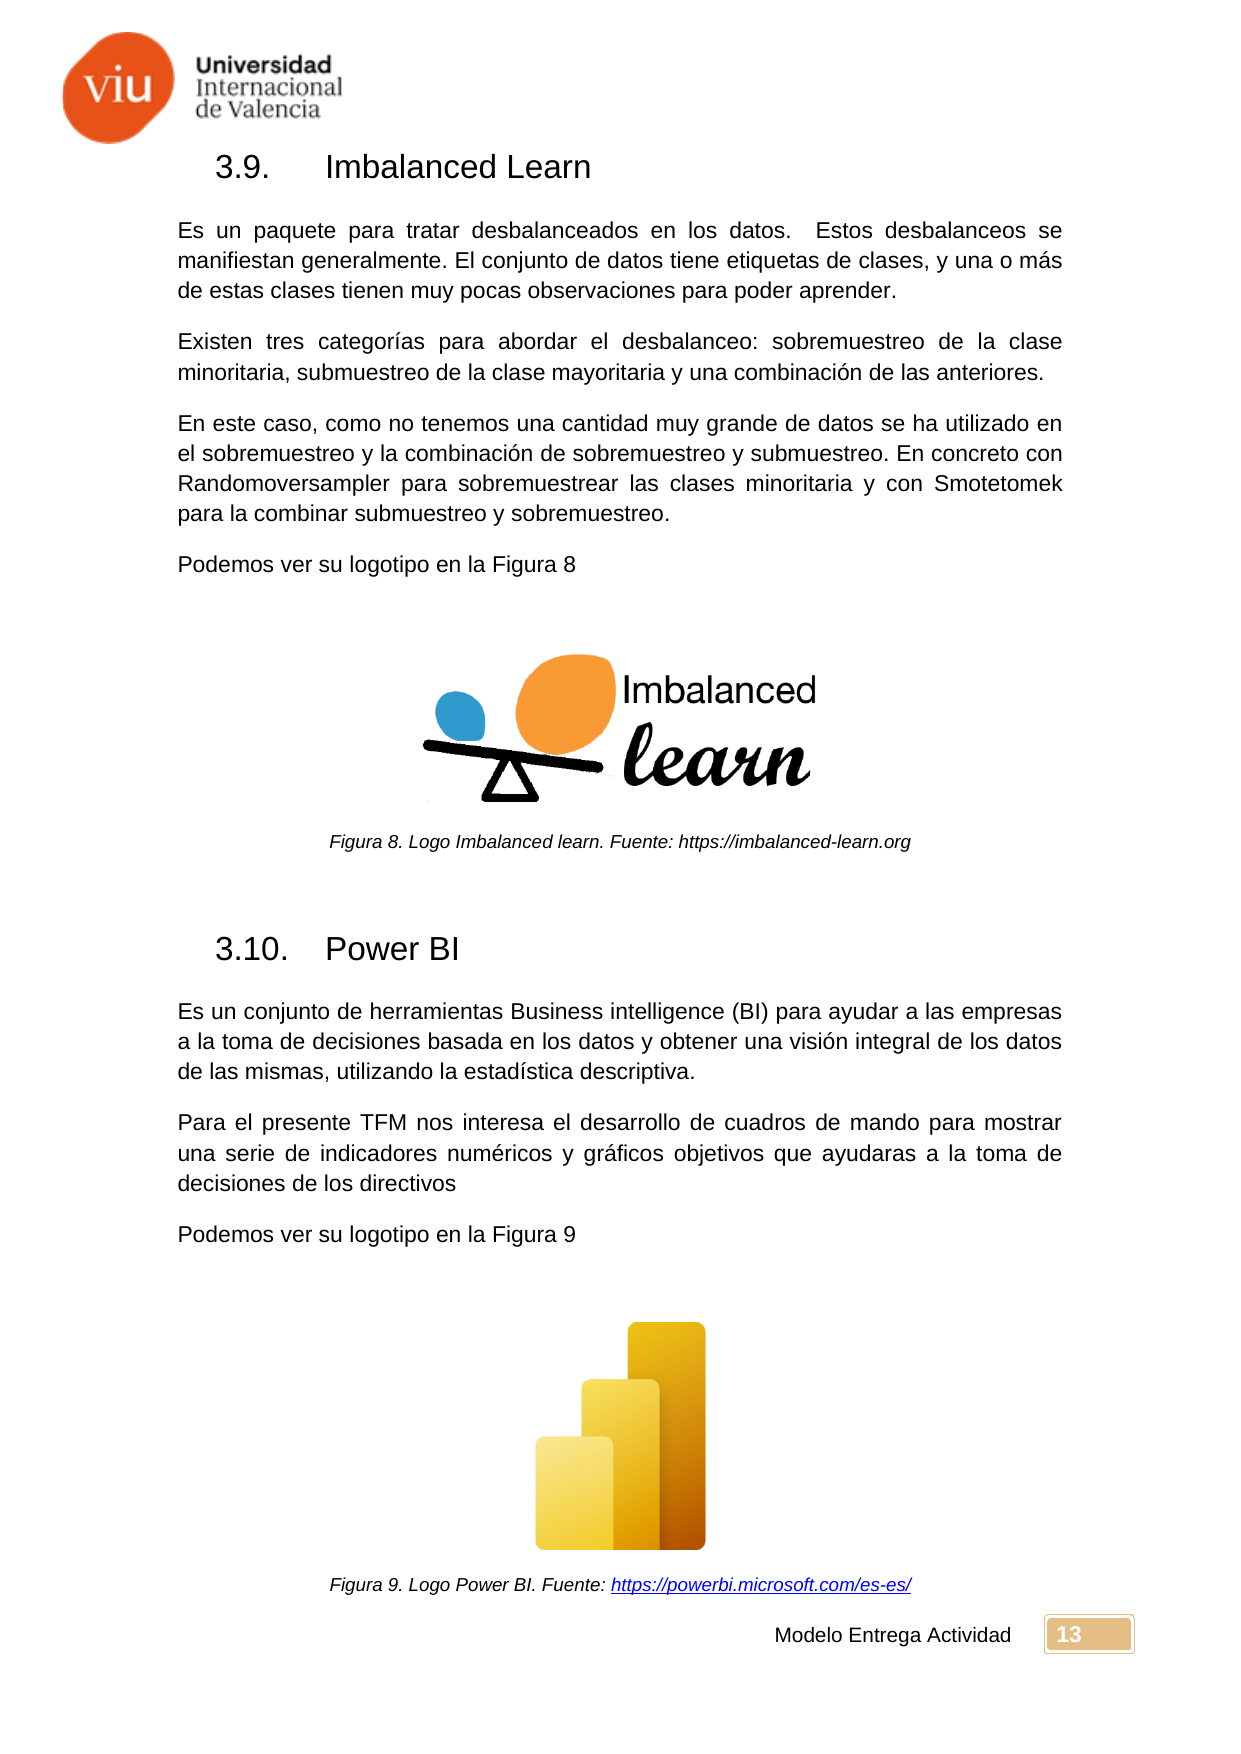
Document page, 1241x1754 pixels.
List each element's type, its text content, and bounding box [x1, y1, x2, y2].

picture [62, 32, 343, 144]
text En este caso, como no tenemos una cantidad muy grande de datos se ha utilizado en el sobremuestreo y la combinación de sobremuestreo y submuestreo. En concreto con Randomoversampler para sobremuestrear las clases minoritaria y con Smotetomek para la combinar submuestreo y sobremuestreo. [177, 409, 1063, 526]
picture [420, 653, 820, 807]
text Podemos ver su logotipo en la Figura 8 [177, 551, 1063, 577]
text Para el presente TFM nos interesa el desarrollo de cuadros de mando para mostrar una serie de indicadores numéricos y gráficos objetivos que ayudaras a la toma de decisiones de los directivos [177, 1109, 1063, 1196]
text Es un paquete para tratar desbalanceados en los datos. Estos desbalanceos se manifiestan generalmente. El conjunto de datos tiene etiquetas de clases, y una o más de estas clases tienen muy pocas observaciones para poder aprender. [177, 217, 1063, 303]
text Podemos ver su logotipo en la Figura 9 [177, 1221, 1063, 1247]
subtitle Power BI [215, 929, 1063, 967]
subtitle Imbalanced Learn [215, 148, 1063, 186]
text Es un conjunto de herramientas Business intelligence (BI) para ayudar a las empresas a la toma de decisiones basada en los datos y obtener una visión integral de los datos de las mismas, utilizando la estadística descriptiva. [177, 998, 1063, 1084]
text Existen tres categorías para abordar el desbalanceo: sobremuestreo de la clase minoritaria, submuestreo de la clase mayoritaria y una combinación de las anteriores. [177, 328, 1063, 385]
picture [404, 1322, 836, 1550]
